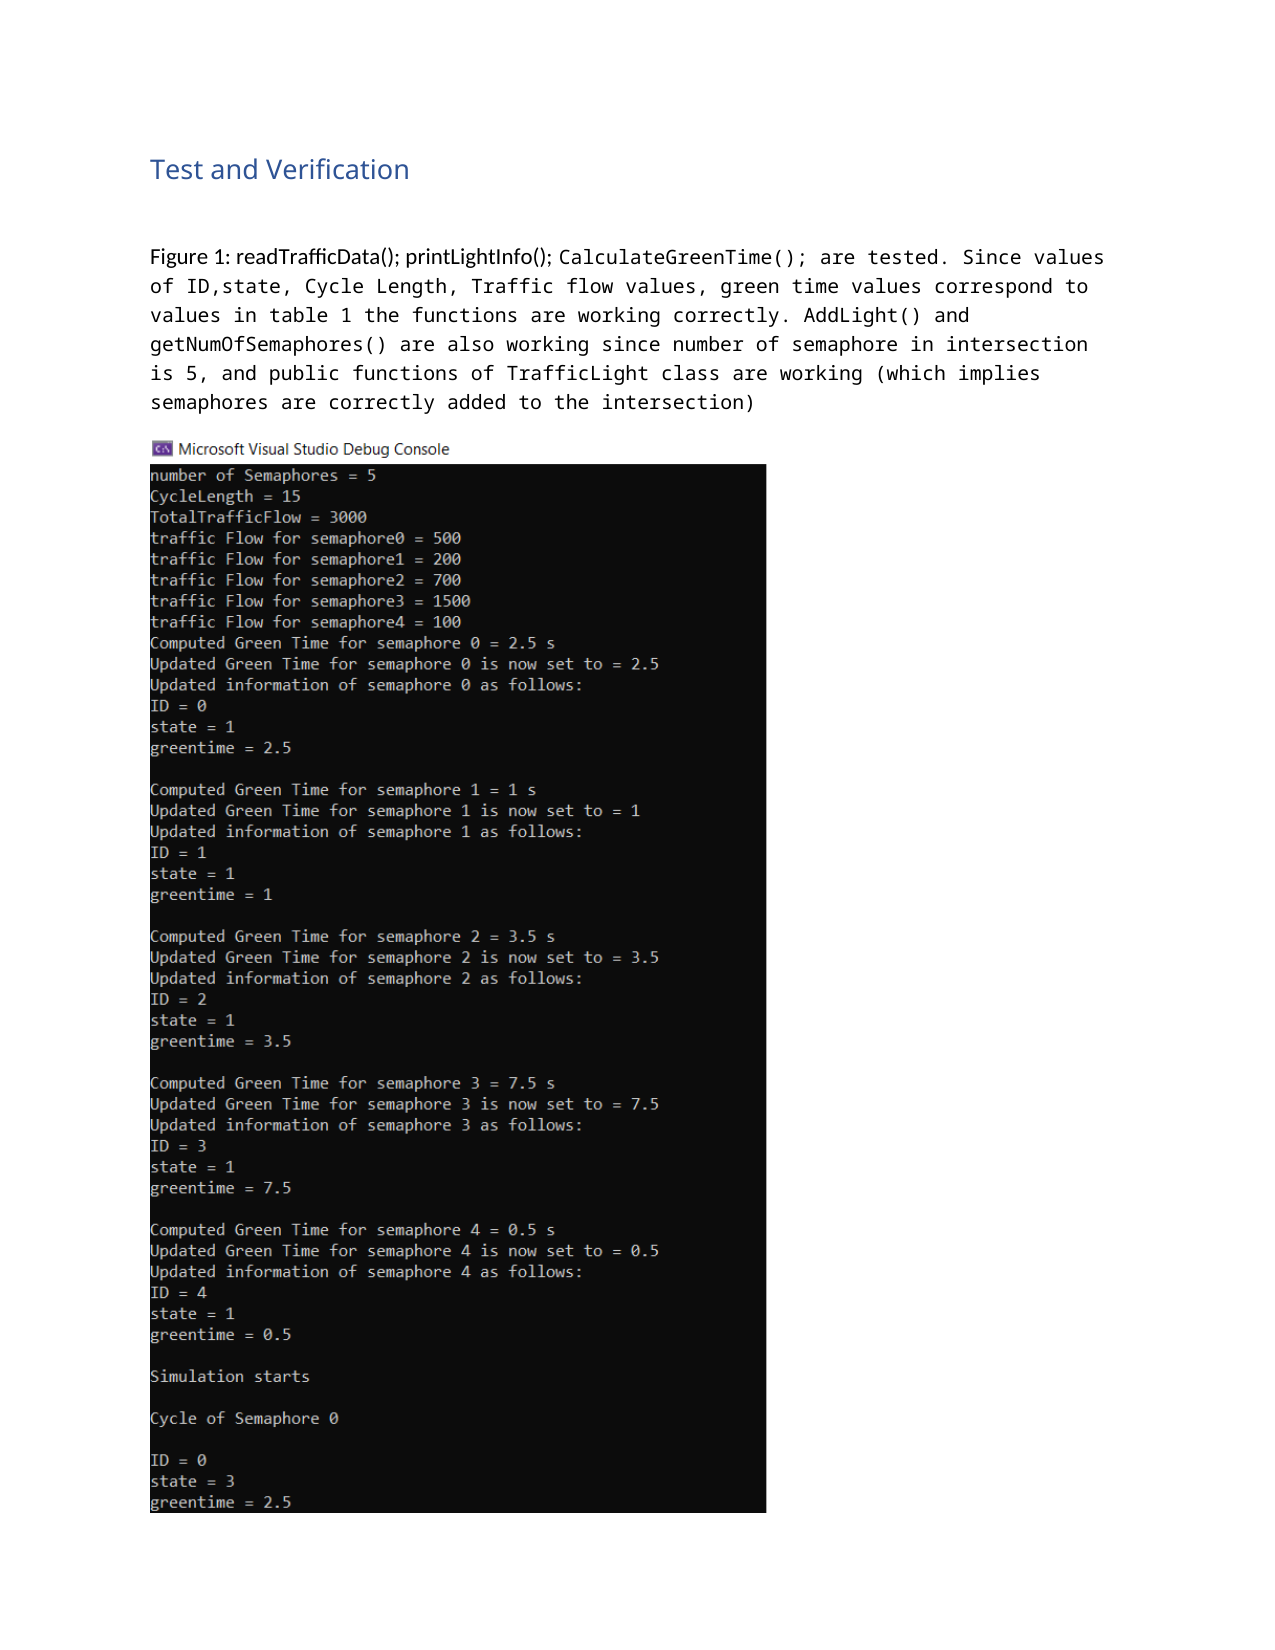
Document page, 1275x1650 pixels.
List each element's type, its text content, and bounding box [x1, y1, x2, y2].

subtitle Test and Verification [150, 150, 1183, 187]
text Figure 1: readTrafficData(); printLightInfo(); CalculateGreenTime(); are tested. Since values of ID,state, Cycle Length, Traffic flow values, green time values correspond to values in table 1 the functions are working correctly. AddLight() and getNumOfSemaphores() are also working since number of semaphore in intersection is 5, and public functions of TrafficLight class are working (which implies semaphores are correctly added to the intersection) [150, 242, 1121, 415]
picture [150, 440, 767, 1513]
